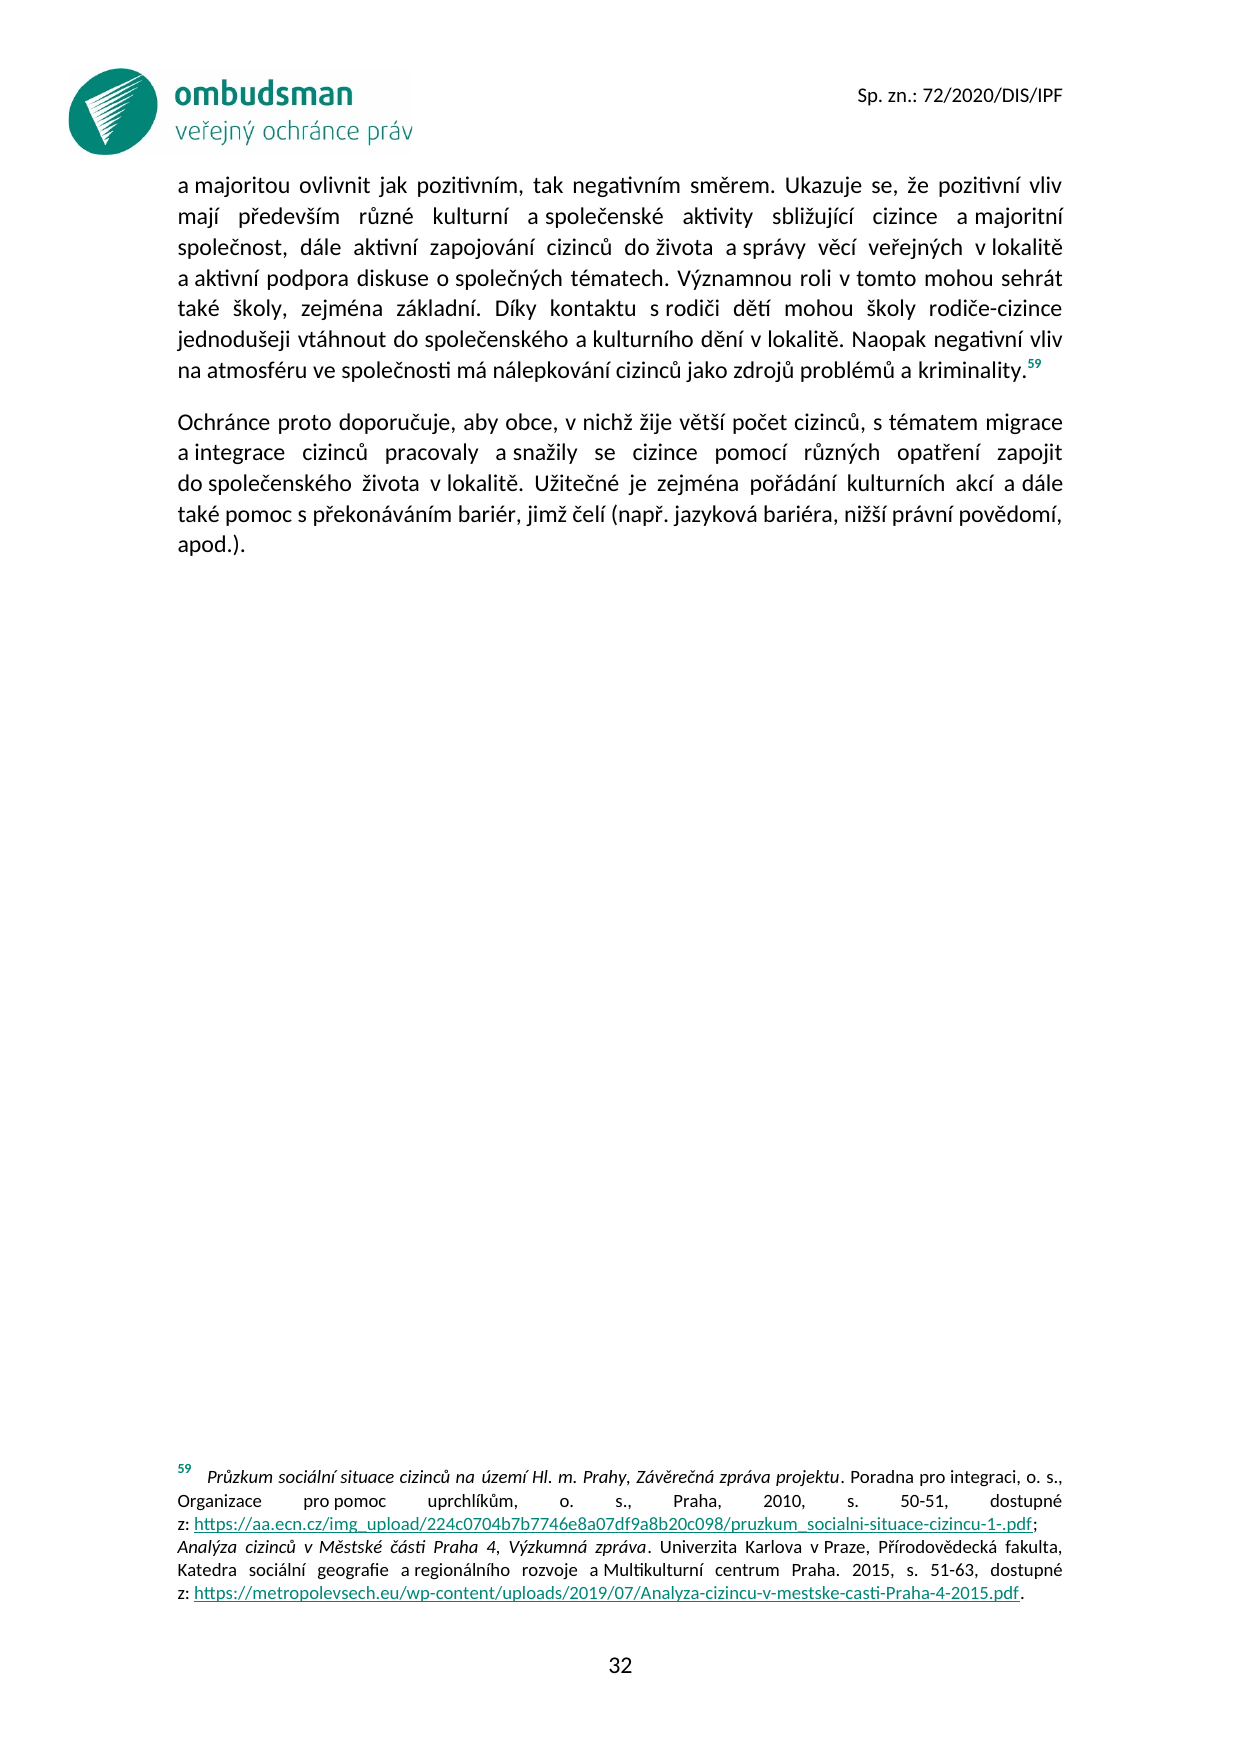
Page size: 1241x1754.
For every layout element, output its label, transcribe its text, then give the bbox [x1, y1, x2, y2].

text Ochránce proto doporučuje, aby obce, v nichž žije větší počet cizinců, s tématem migrace a integrace cizinců pracovaly a snažily se cizince pomocí různých opatření zapojit do společenského života v lokalitě. Užitečné je zejména pořádání kulturních akcí a dále také pomoc s překonáváním bariér, jimž čelí (např. jazyková bariéra, nižší právní povědomí, apod.). [177, 407, 1063, 559]
picture [68, 68, 413, 155]
